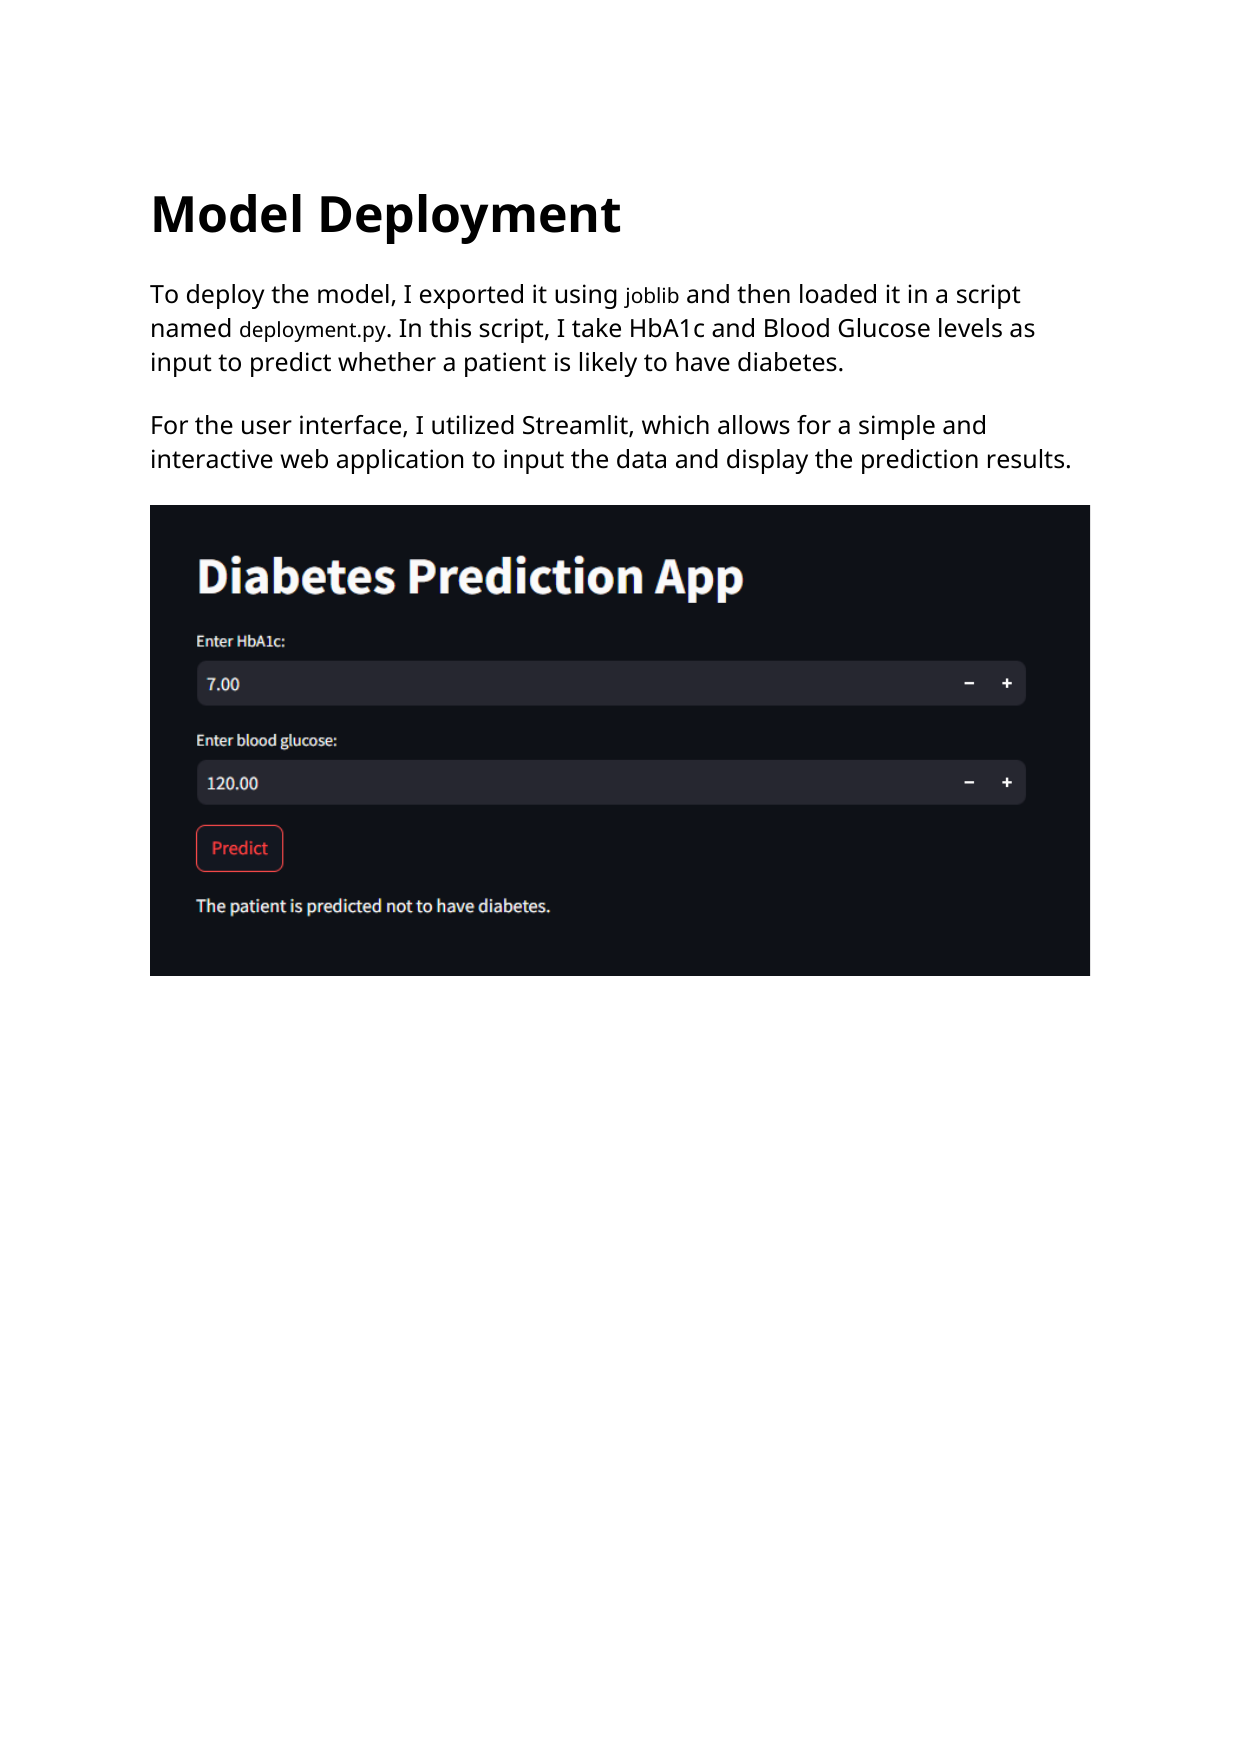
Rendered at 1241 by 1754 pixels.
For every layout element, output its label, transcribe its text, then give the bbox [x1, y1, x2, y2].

text For the user interface, I utilized Streamlit, which allows for a simple and interactive web application to input the data and display the prediction results. [150, 408, 1090, 476]
text Model Deployment [150, 179, 1090, 247]
text To deploy the model, I exported it using joblib and then loaded it in a script named deployment.py. In this script, I take HbA1c and Blood Glucose levels as input to predict whether a patient is likely to have diabetes. [150, 276, 1090, 379]
picture [150, 505, 1091, 976]
